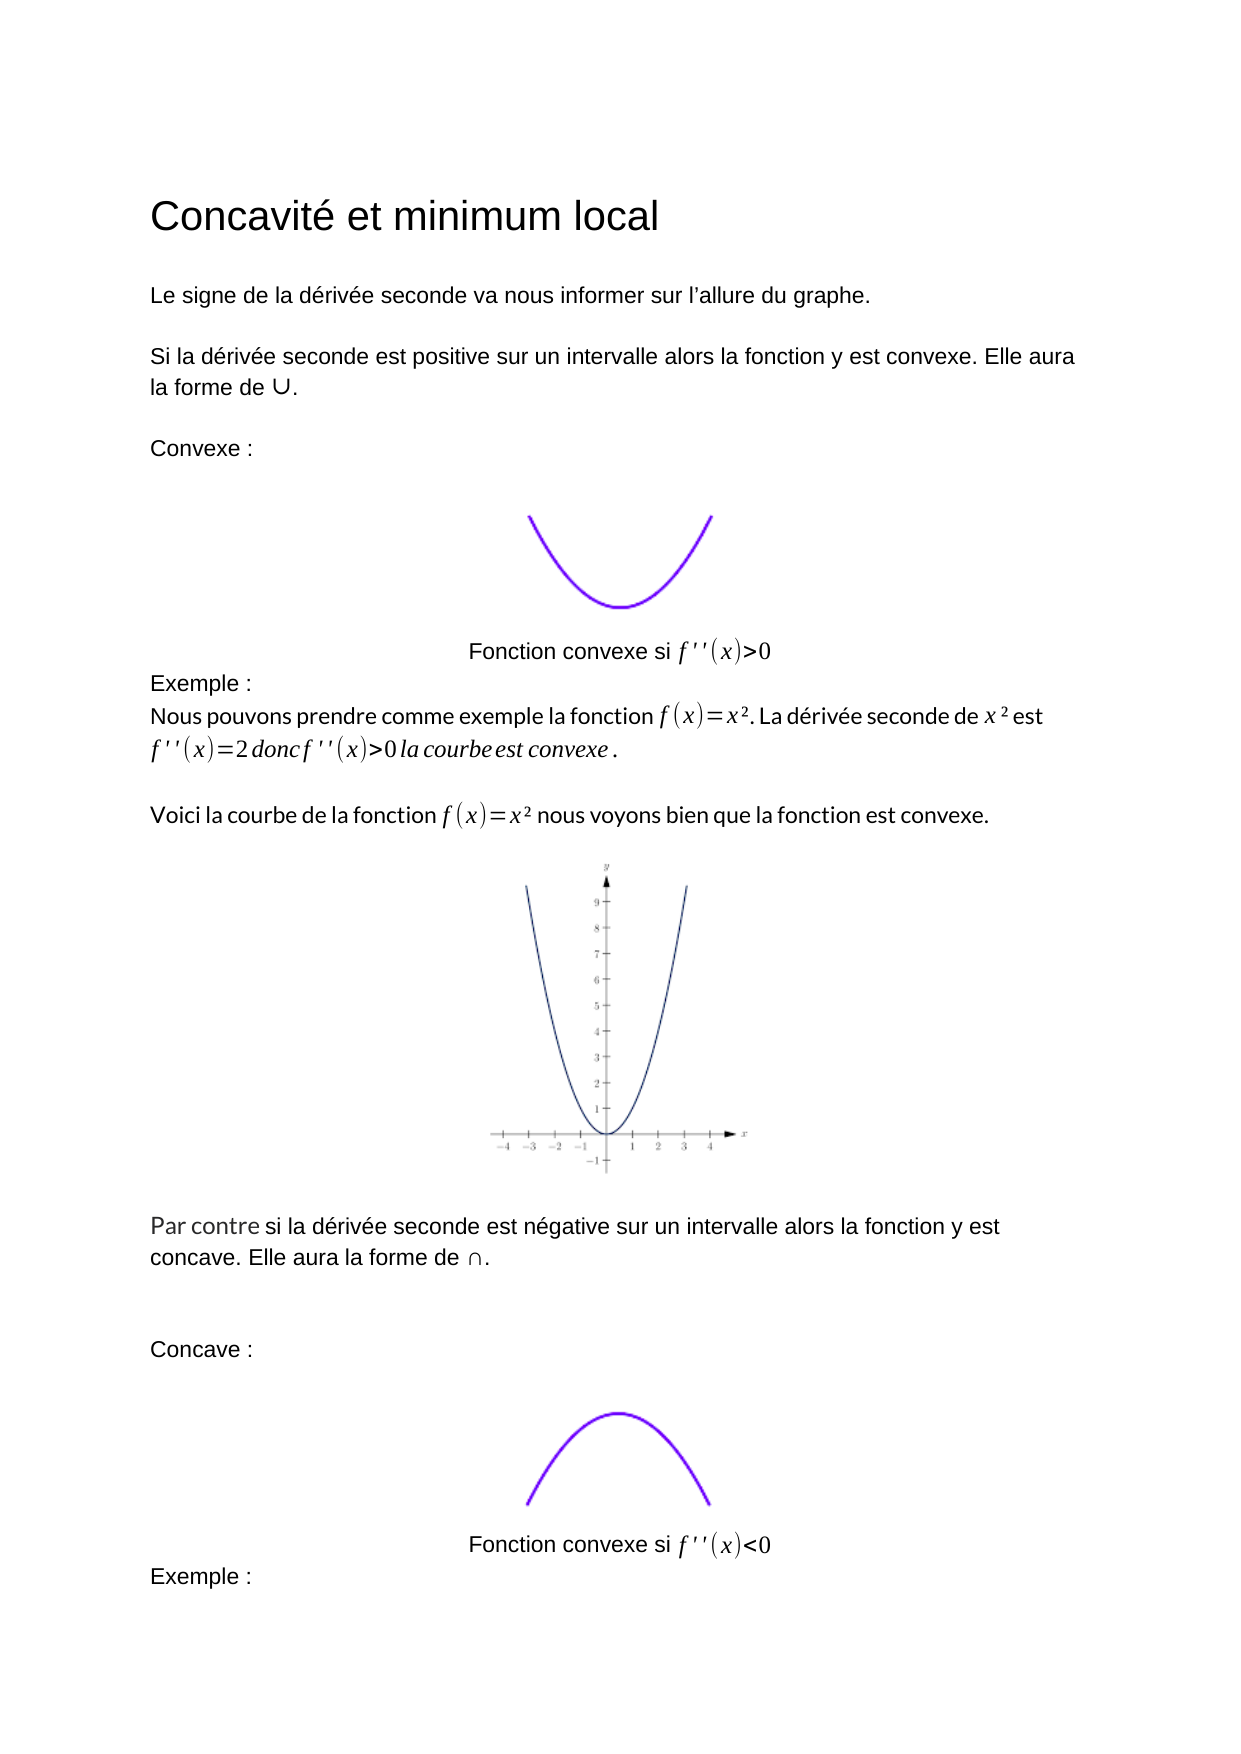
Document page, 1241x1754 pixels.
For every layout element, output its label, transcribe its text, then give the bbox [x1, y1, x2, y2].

text Nous pouvons prendre comme exemple la fonction . La dérivée seconde de est [150, 700, 1090, 764]
text Concave : [150, 1336, 1090, 1362]
subtitle Concavité et minimum local [150, 192, 1090, 239]
text Exemple : [150, 670, 1090, 697]
picture [509, 495, 732, 633]
text Fonction convexe si [150, 1529, 1090, 1559]
text Si la dérivée seconde est positive sur un intervalle alors la fonction y est convexe. Elle aura la forme de . [150, 343, 1090, 401]
text Convexe : [150, 434, 1090, 461]
text Exemple : [150, 1563, 1090, 1590]
text Fonction convexe si [150, 636, 1090, 666]
picture [490, 863, 750, 1175]
text Par contre si la dérivée seconde est négative sur un intervalle alors la fonction y est concave. Elle aura la forme de . [150, 1211, 1090, 1271]
picture [496, 1396, 745, 1526]
text Le signe de la dérivée seconde va nous informer sur l’allure du graphe. [150, 282, 1090, 309]
text Voici la courbe de la fonction nous voyons bien que la fonction est convexe. [150, 800, 1090, 830]
